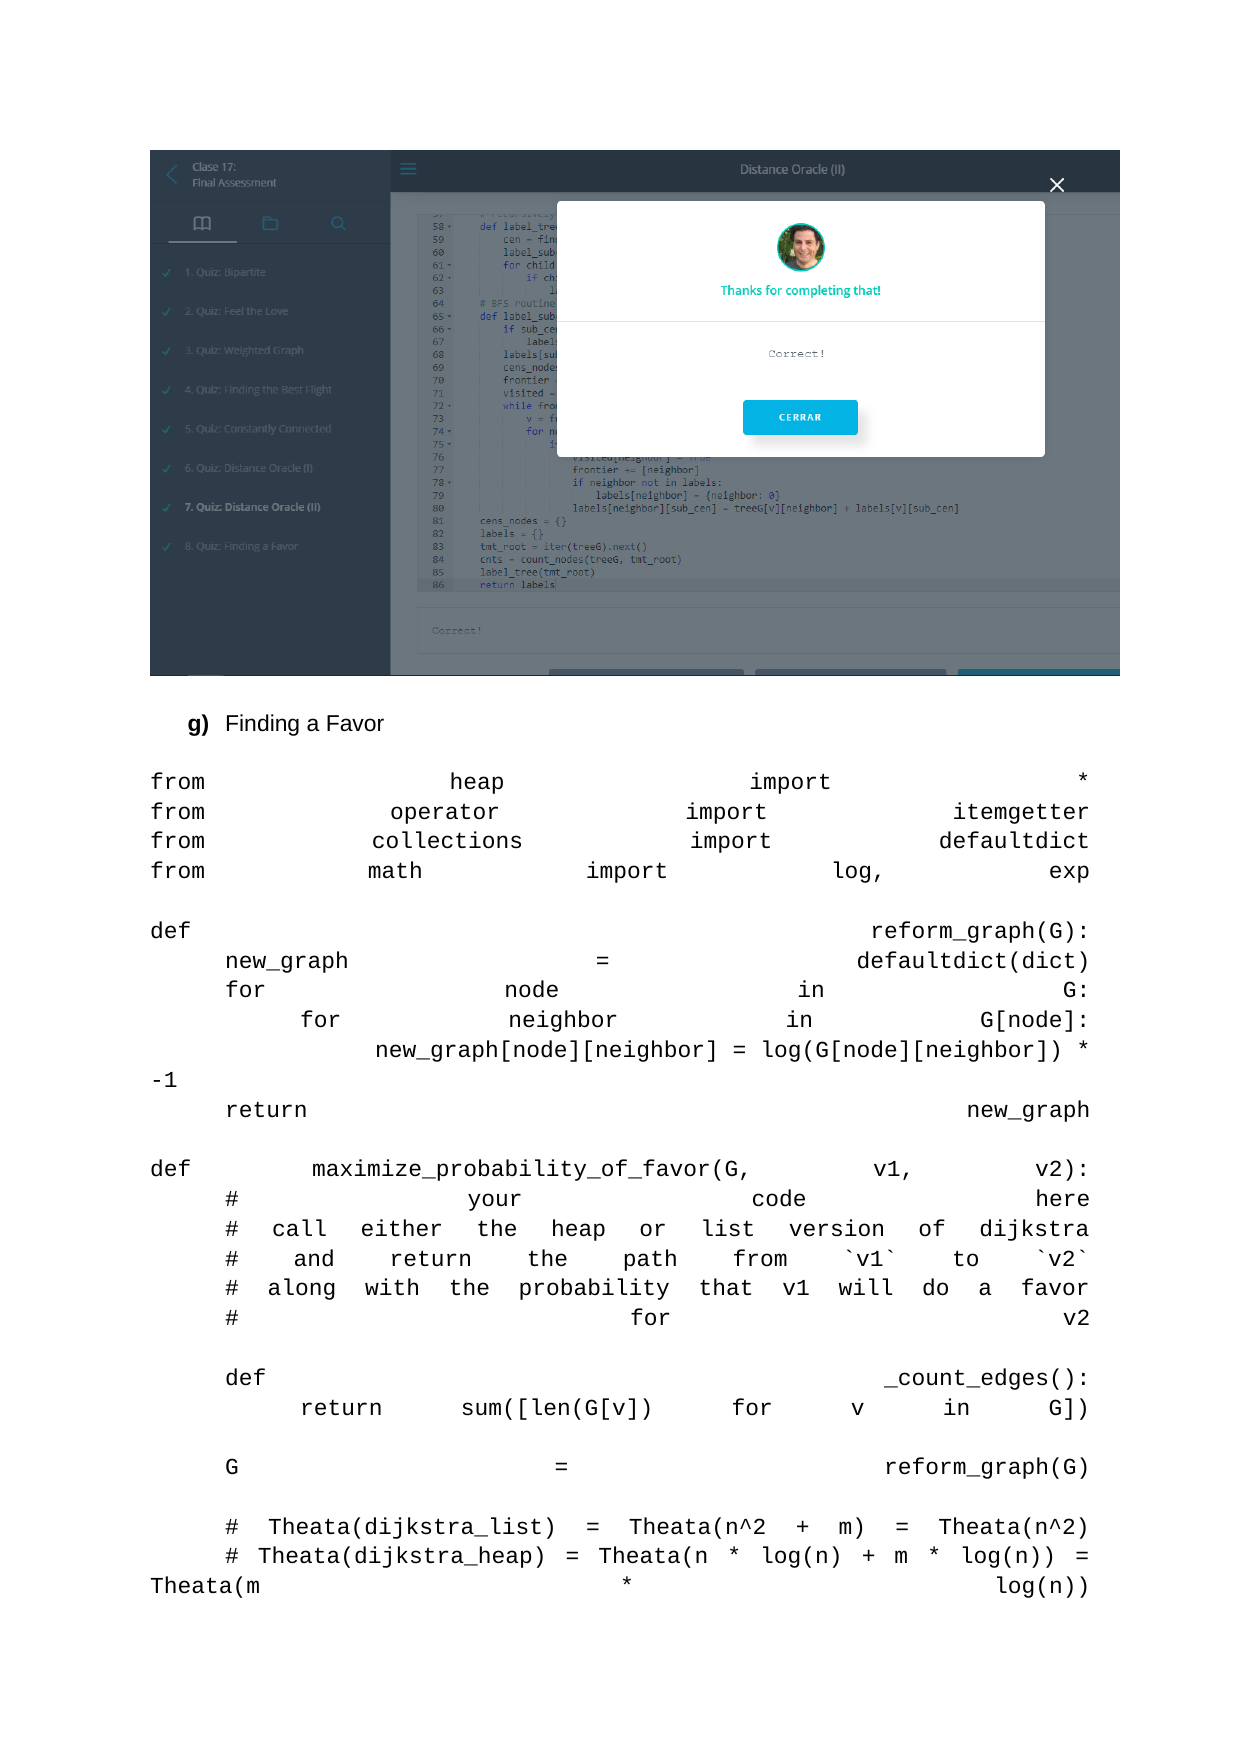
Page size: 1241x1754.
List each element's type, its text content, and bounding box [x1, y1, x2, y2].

list Finding a Favor [187, 710, 1090, 736]
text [150, 770, 1090, 1601]
picture [150, 150, 1120, 676]
